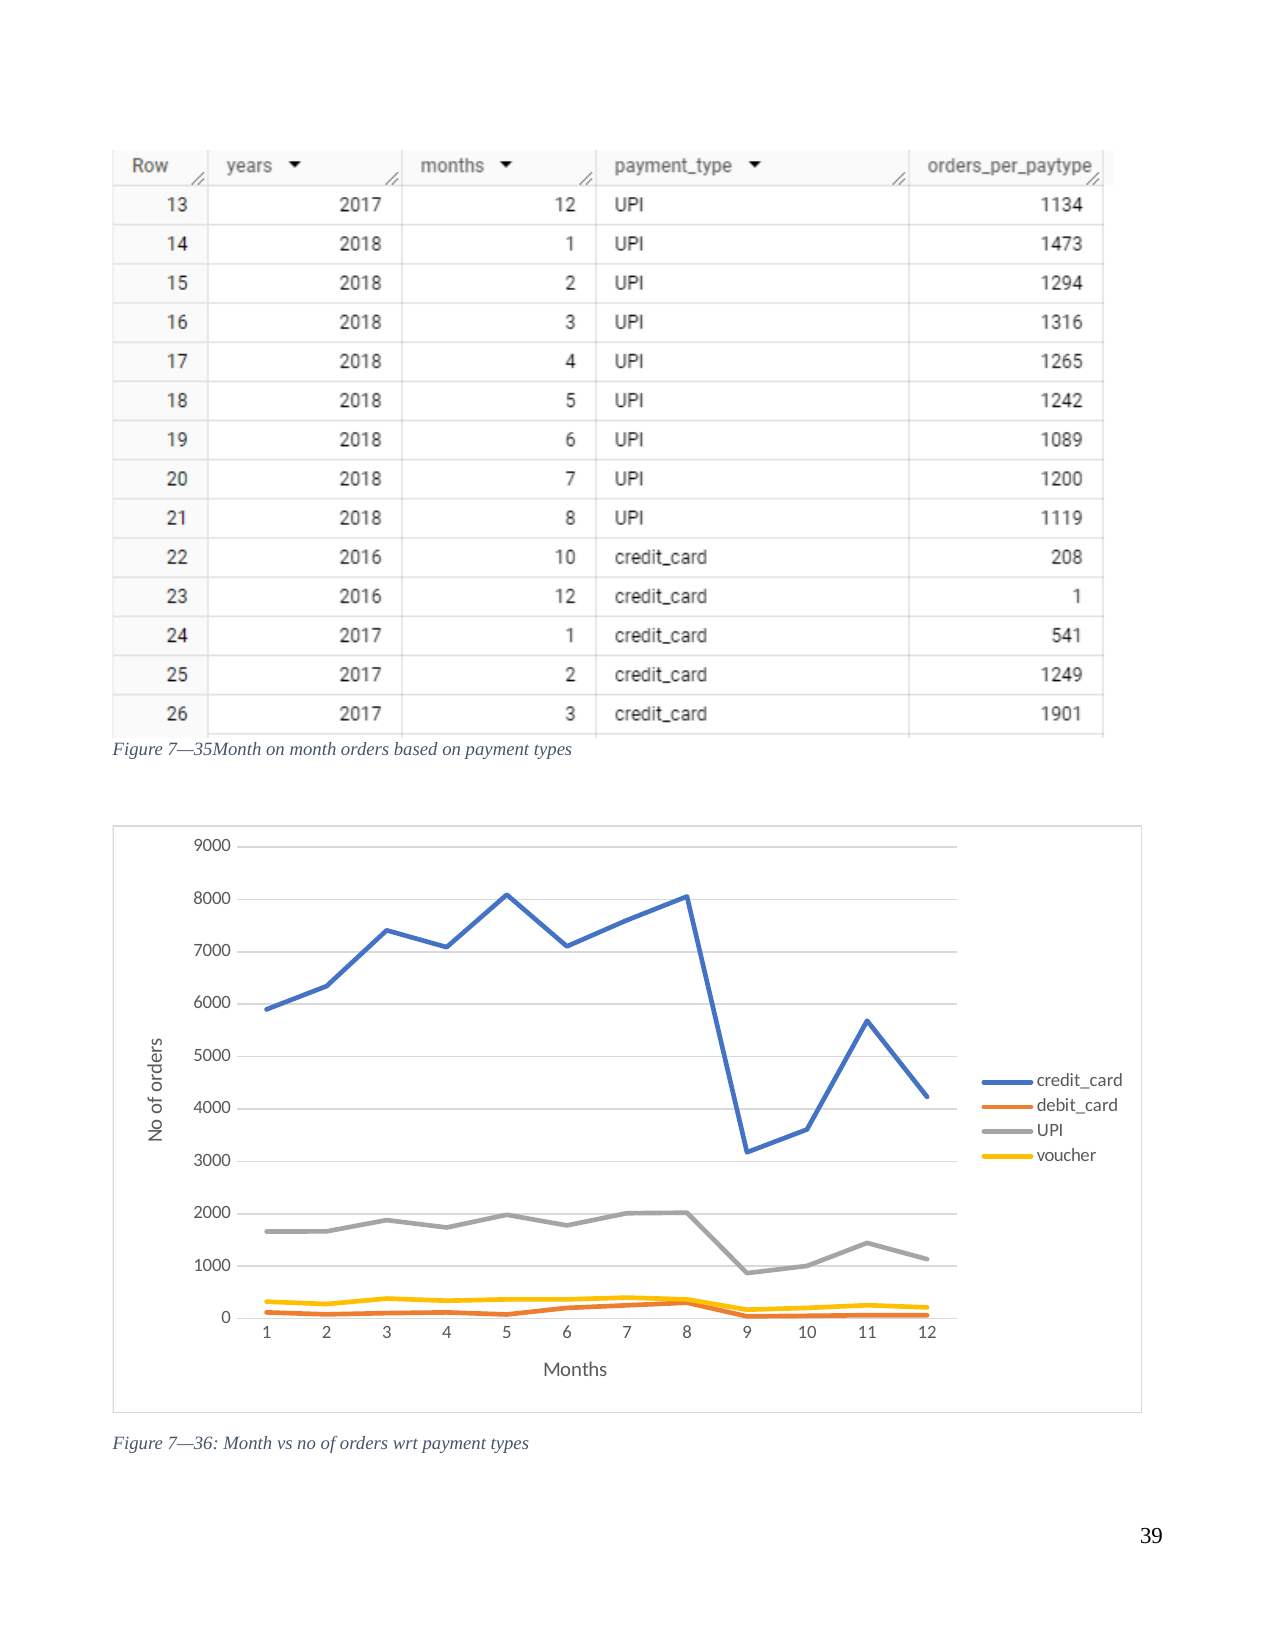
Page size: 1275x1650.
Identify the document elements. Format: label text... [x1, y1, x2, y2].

picture [112, 150, 1115, 738]
